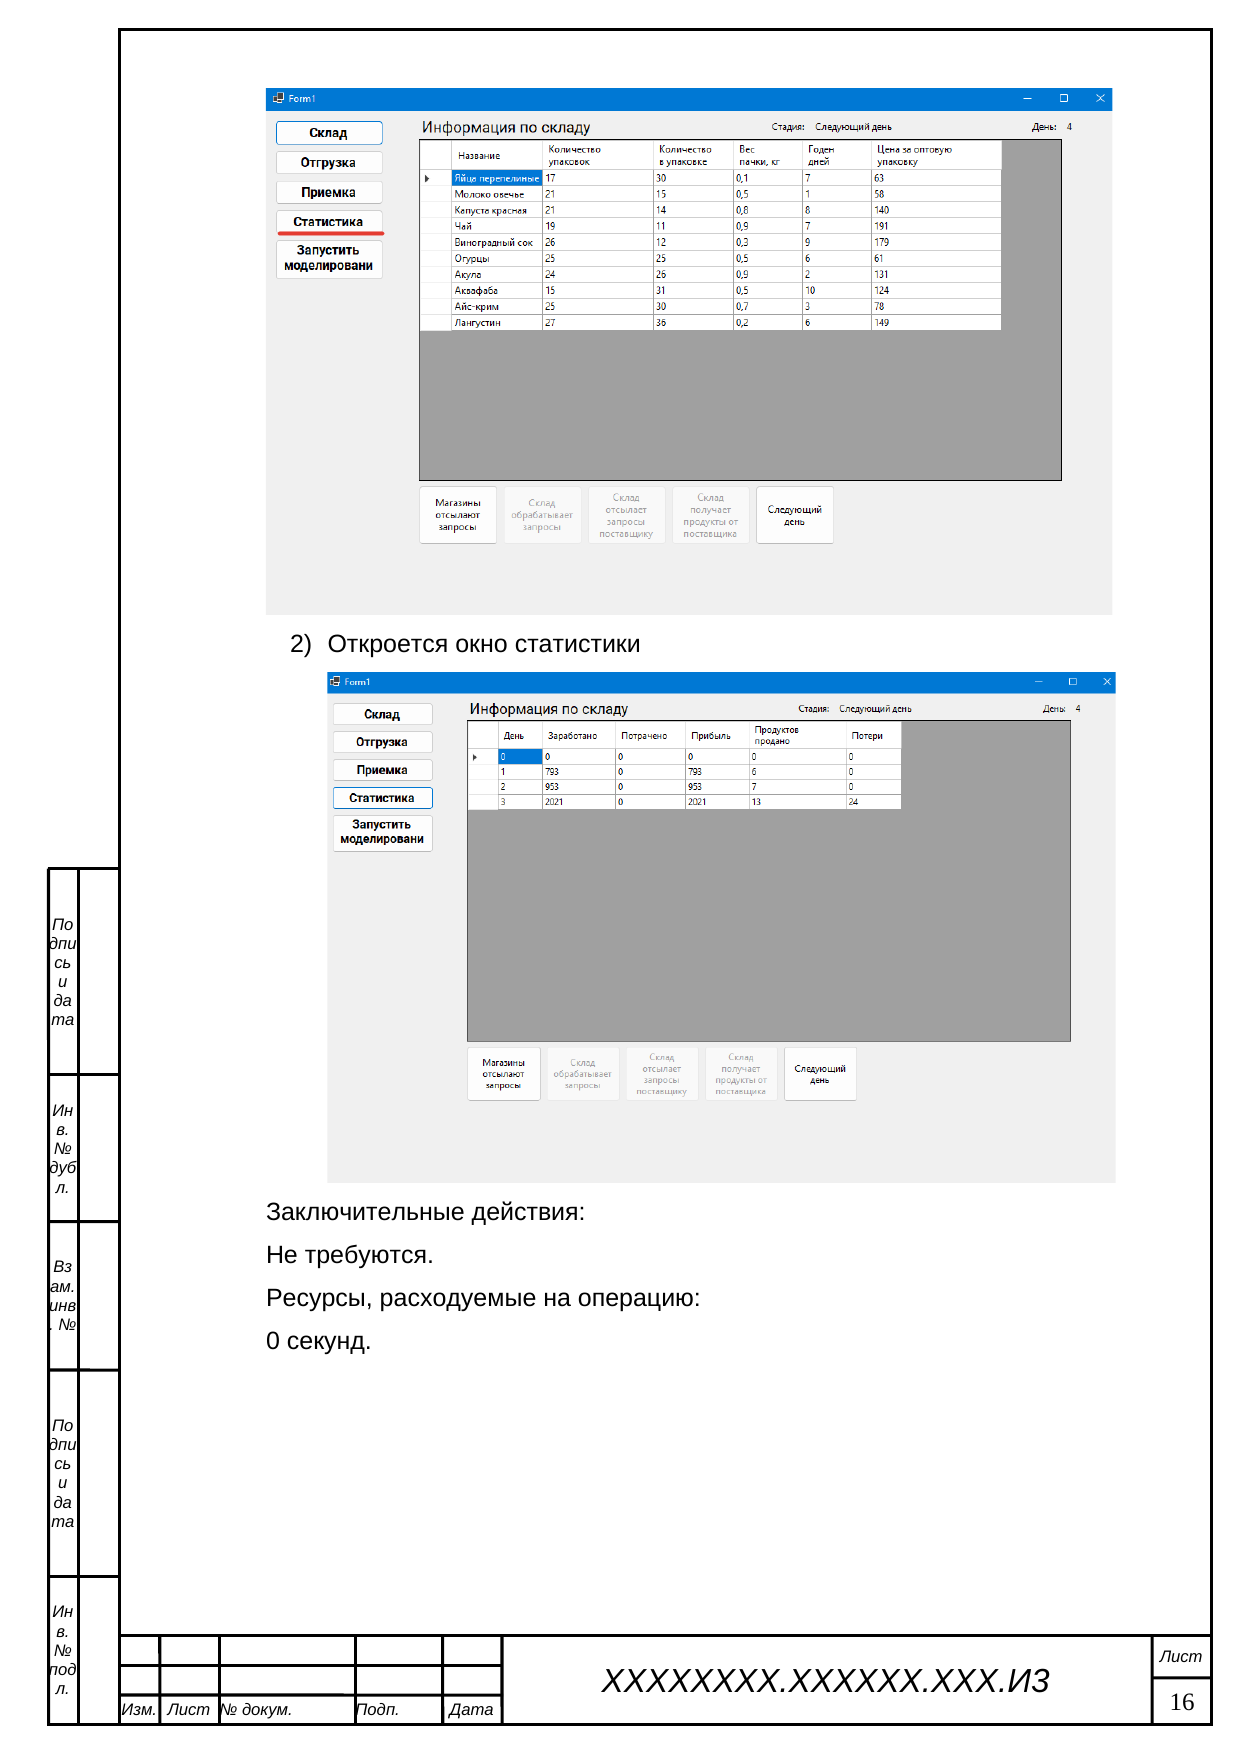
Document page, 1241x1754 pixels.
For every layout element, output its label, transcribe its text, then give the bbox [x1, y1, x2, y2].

picture [265, 88, 1113, 615]
picture [327, 672, 1116, 1183]
text 0 секунд. [177, 1326, 1152, 1355]
text Заключительные действия: [177, 1197, 1152, 1225]
text Ресурсы, расходуемые на операцию: [177, 1283, 1152, 1312]
text Не требуются. [177, 1240, 1152, 1268]
list Откроется окно статистики [290, 629, 1152, 658]
